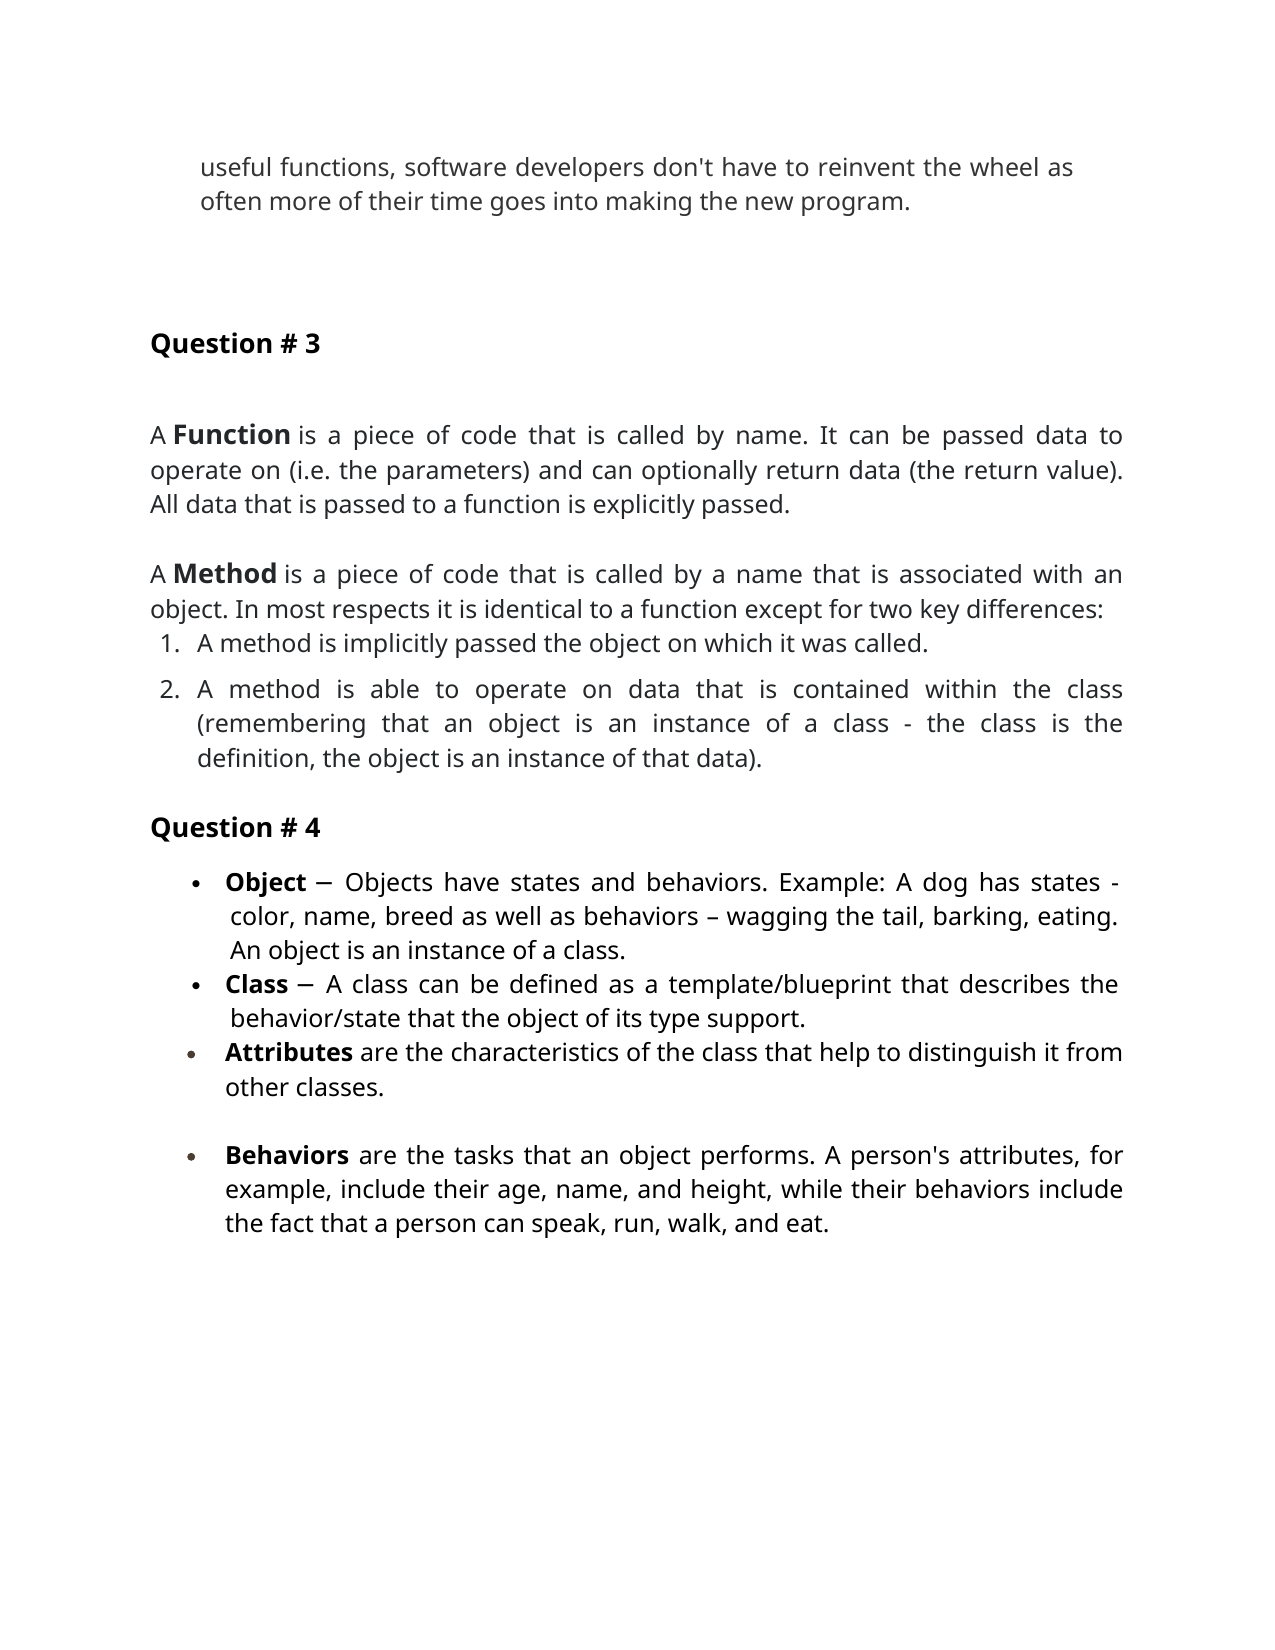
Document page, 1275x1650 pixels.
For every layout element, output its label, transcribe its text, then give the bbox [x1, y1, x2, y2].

text A Method is a piece of code that is called by a name that is associated with an object. In most respects it is identical to a function except for two key differences: [150, 554, 1125, 626]
list A method is able to operate on data that is contained within the class (remembering that an object is an instance of a class - the class is the definition, the object is an instance of that data). [159, 672, 1125, 774]
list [162, 150, 1075, 218]
text A Function is a piece of code that is called by name. It can be passed data to operate on (i.e. the parameters) and can optionally return data (the return value). All data that is passed to a function is explicitly passed. [150, 416, 1125, 521]
list Class − A class can be defined as a template/blueprint that describes the behavior/state that the object of its type support. [192, 967, 1120, 1035]
list Attributes are the characteristics of the class that help to distinguish it from other classes. [187, 1035, 1125, 1103]
list A method is implicitly passed the object on which it was called. [159, 626, 1125, 659]
list Object − Objects have states and behaviors. Example: A dog has states - color, name, breed as well as behaviors – wagging the tail, barking, eating. An object is an instance of a class. [192, 865, 1120, 967]
text Question # 3 [150, 325, 1125, 362]
text Question # 4 [150, 808, 1125, 845]
list Behaviors are the tasks that an object performs. A person's attributes, for example, include their age, name, and height, while their behaviors include the fact that a person can speak, run, walk, and eat. [187, 1137, 1125, 1239]
